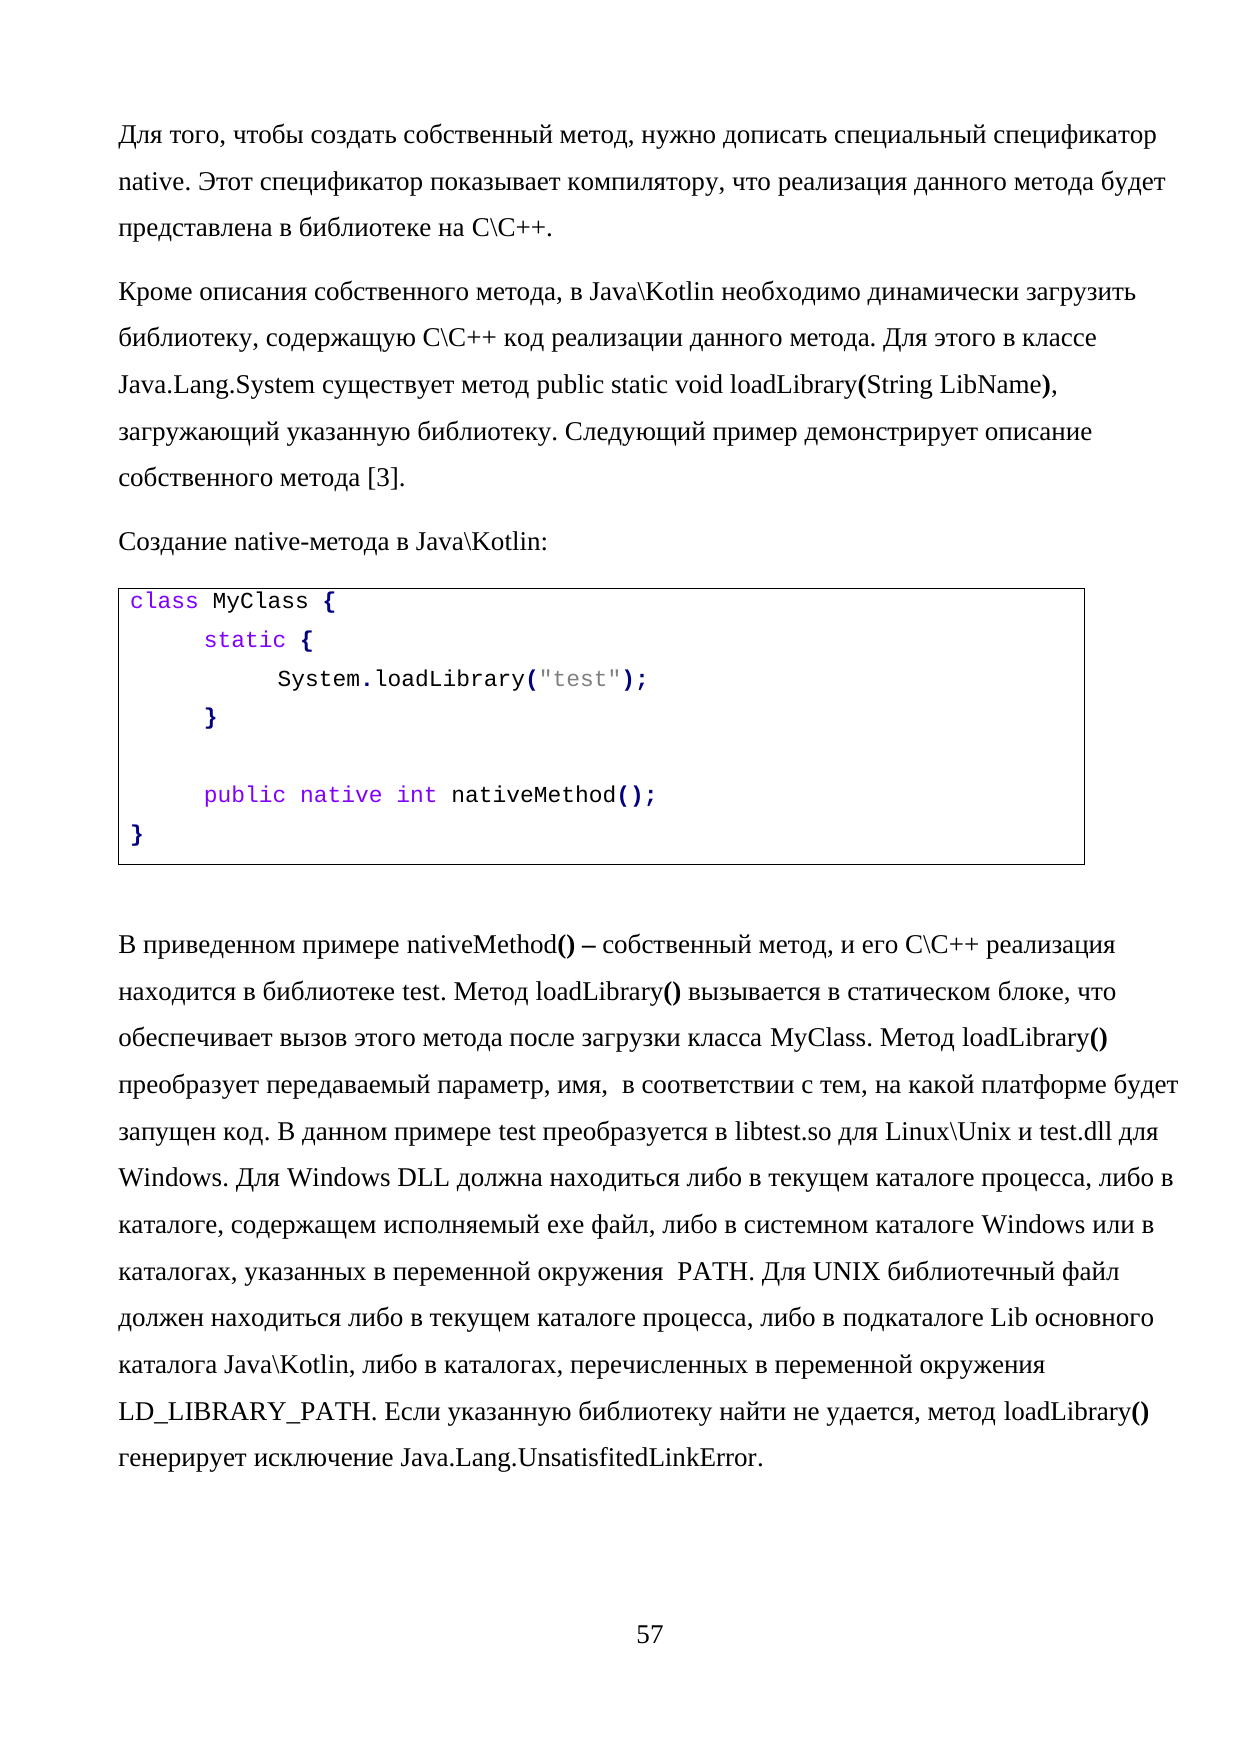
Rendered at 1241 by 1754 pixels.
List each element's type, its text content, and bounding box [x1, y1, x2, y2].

table_header class MyClass { static { System.loadLibrary("test"); } public native int nativeMethod(); } [119, 589, 1084, 864]
text Создание native-метода в Java\Kotlin: [118, 525, 1181, 556]
text В приведенном примере nativeMethod() – собственный метод, и его С\С++ реализация находится в библиотеке test. Метод loadLibrary() вызывается в статическом блоке, что обеспечивает вызов этого метода после загрузки класса MyClass. Метод loadLibrary() преобразует передаваемый параметр, имя, в соответствии с тем, на какой платформе будет запущен код. В данном примере test преобразуется в libtest.so для Linux\Unix и test.dll для Windows. Для Windows DLL должна находиться либо в текущем каталоге процесса, либо в каталоге, содержащем исполняемый exe файл, либо в системном каталоге Windows или в каталогах, указанных в переменной окружения PATH. Для UNIX библиотечный файл должен находиться либо в текущем каталоге процесса, либо в подкаталоге Lib основного каталога Java\Kotlin, либо в каталогах, перечисленных в переменной окружения LD_LIBRARY_PATH. Если указанную библиотеку найти не удается, метод loadLibrary() генерирует исключение Java.Lang.UnsatisfitedLinkError. [118, 928, 1181, 1473]
text Кроме описания собственного метода, в Java\Kotlin необходимо динамически загрузить библиотеку, содержащую С\С++ код реализации данного метода. Для этого в классе Java.Lang.System существует метод public static void loadLibrary(String LibName), загружающий указанную библиотеку. Следующий пример демонстрирует описание собственного метода [3]. [118, 275, 1181, 493]
text Для того, чтобы создать собственный метод, нужно дописать специальный спецификатор native. Этот спецификатор показывает компилятору, что реализация данного метода будет представлена в библиотеке на C\C++. [118, 118, 1181, 243]
